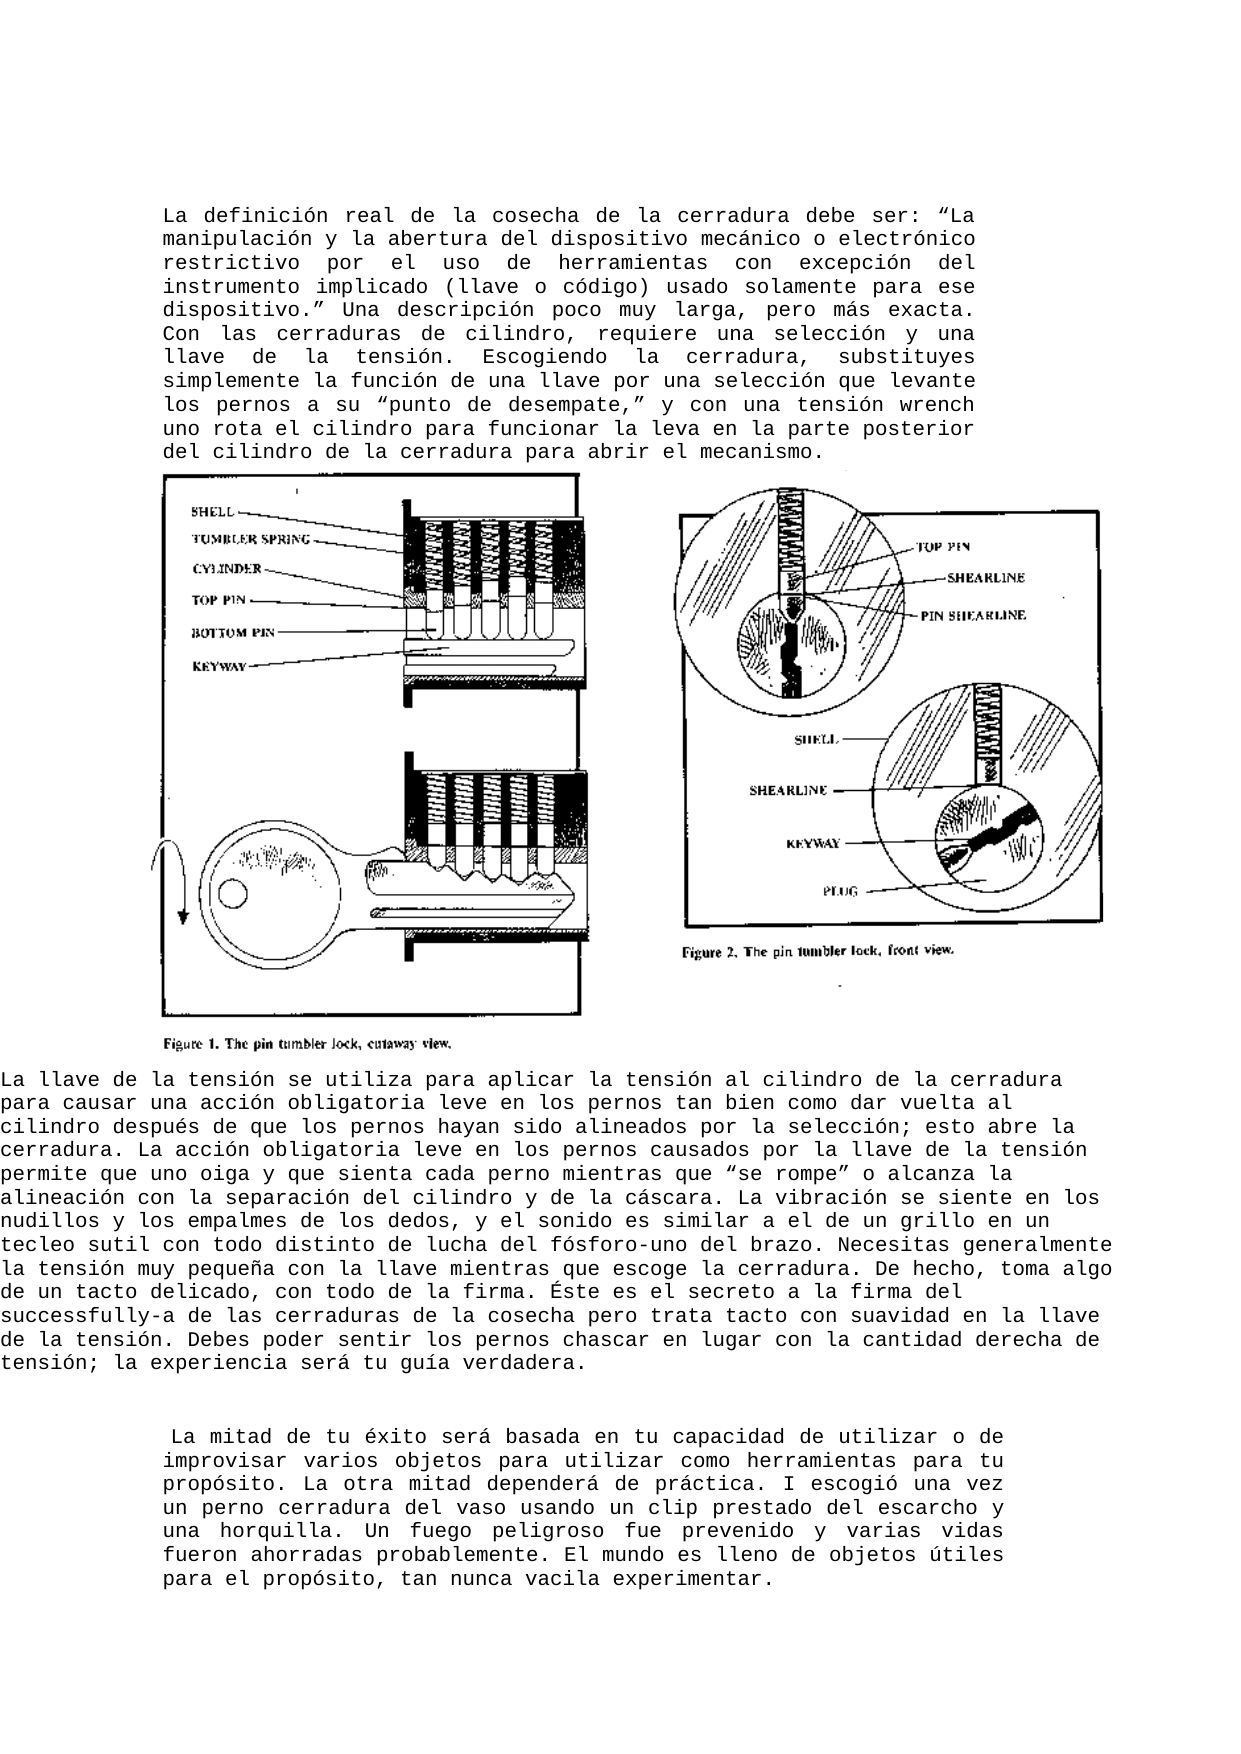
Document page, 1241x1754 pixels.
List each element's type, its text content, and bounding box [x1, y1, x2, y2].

text La definición real de la cosecha de la cerradura debe ser: “La manipulación y la abertura del dispositivo mecánico o electrónico restrictivo por el uso de herramientas con excepción del instrumento implicado (llave o código) usado solamente para ese dispositivo.” Una descripción poco muy larga, pero más exacta. Con las cerraduras de cilindro, requiere una selección y una llave de la tensión. Escogiendo la cerradura, substituyes simplemente la función de una llave por una selección que levante los pernos a su “punto de desempate,” y con una tensión wrench uno rota el cilindro para funcionar la leva en la parte posterior del cilindro de la cerradura para abrir el mecanismo. [162, 205, 976, 465]
text La llave de la tensión se utiliza para aplicar la tensión al cilindro de la cerradura para causar una acción obligatoria leve en los pernos tan bien como dar vuelta al cilindro después de que los pernos hayan sido alineados por la selección; esto abre la cerradura. La acción obligatoria leve en los pernos causados por la llave de la tensión permite que uno oiga y que sienta cada perno mientras que “se rompe” o alcanza la alineación con la separación del cilindro y de la cáscara. La vibración se siente en los nudillos y los empalmes de los dedos, y el sonido es similar a el de un grillo en un tecleo sutil con todo distinto de lucha del fósforo-uno del brazo. Necesitas generalmente la tensión muy pequeña con la llave mientras que escoge la cerradura. De hecho, toma algo de un tacto delicado, con todo de la firma. Éste es el secreto a la firma del successfully-a de las cerraduras de la cosecha pero trata tacto con suavidad en la llave de la tensión. Debes poder sentir los pernos chascar en lugar con la cantidad derecha de tensión; la experiencia será tu guía verdadera. [0, 1068, 1123, 1376]
text La mitad de tu éxito será basada en tu capacidad de utilizar o de improvisar varios objetos para utilizar como herramientas para tu propósito. La otra mitad dependerá de práctica. I escogió una vez un perno cerradura del vaso usando un clip prestado del escarcho y una horquilla. Un fuego peligroso fue prevenido y varias vidas fueron ahorradas probablemente. El mundo es lleno de objetos útiles para el propósito, tan nunca vacila experimentar. [162, 1426, 1005, 1591]
picture [0, 0, 1240, 1754]
